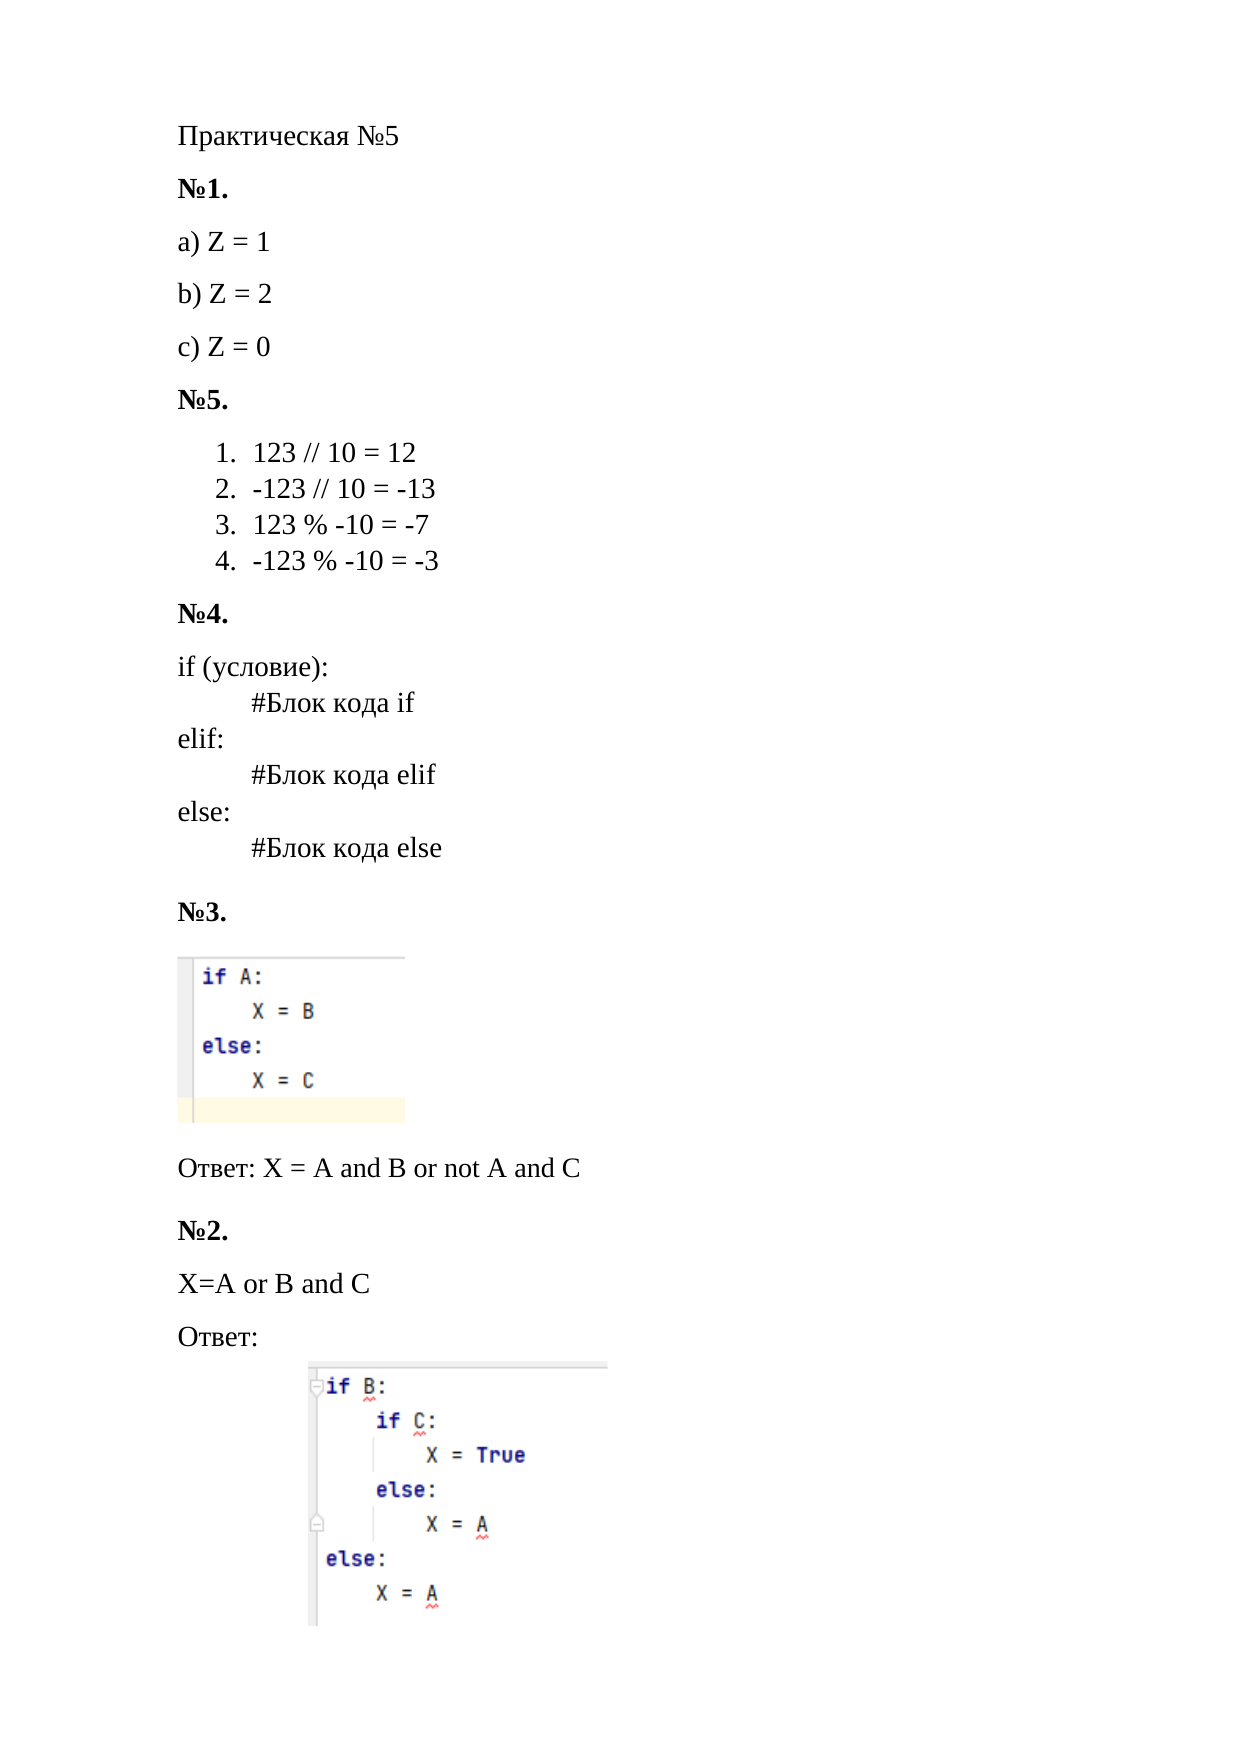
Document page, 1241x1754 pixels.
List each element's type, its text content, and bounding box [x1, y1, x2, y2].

text X=A or B and C [177, 1266, 1152, 1299]
text b) Z = 2 [177, 277, 1152, 310]
list 123 // 10 = 12 [215, 435, 1152, 468]
text #Блок кода else [177, 830, 1152, 863]
picture [307, 1361, 608, 1626]
list 123 % -10 = -7 [215, 507, 1152, 541]
picture [177, 956, 406, 1123]
text else: [177, 794, 1152, 827]
text #Блок кода elif [177, 757, 1152, 791]
text №3. [177, 895, 1152, 927]
text elif: [177, 721, 1152, 755]
text if (условие): [177, 649, 1152, 683]
text Ответ: X = A and B or not A and C [177, 1151, 1152, 1184]
text c) Z = 0 [177, 329, 1152, 363]
text #Блок кода if [177, 685, 1152, 719]
text №4. [177, 596, 1152, 630]
text №1. [177, 171, 1152, 204]
list -123 % -10 = -3 [215, 543, 1152, 577]
text Ответ: [177, 1319, 1152, 1352]
text Практическая №5 [177, 118, 1152, 152]
text №2. [177, 1213, 1152, 1247]
text №5. [177, 382, 1152, 416]
list -123 // 10 = -13 [215, 471, 1152, 505]
text a) Z = 1 [177, 224, 1152, 257]
